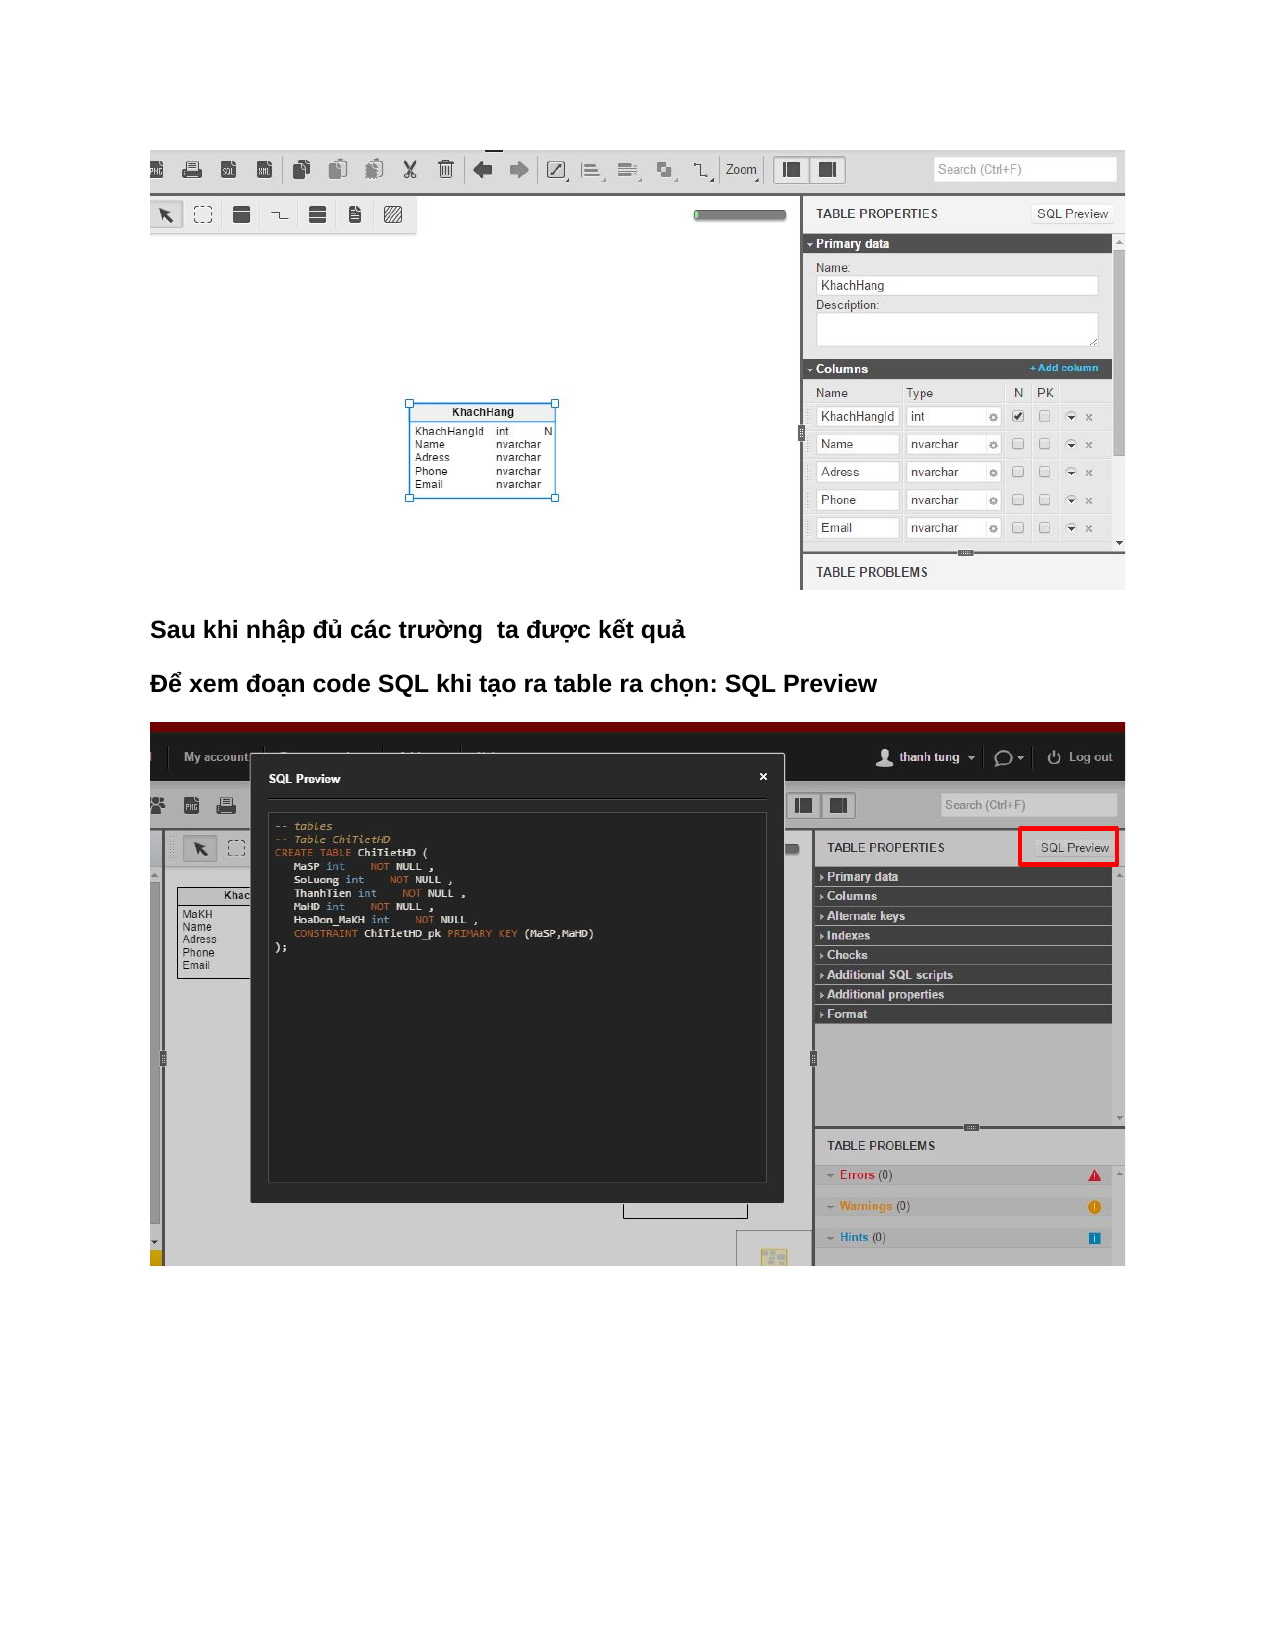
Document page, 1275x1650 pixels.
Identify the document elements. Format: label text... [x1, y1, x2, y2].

picture [150, 150, 1125, 590]
text Để xem đoạn code SQL khi tạo ra table ra chọn: SQL Preview [150, 669, 1125, 697]
text Sau khi nhập đủ các trường ta được kết quả [150, 615, 1125, 643]
picture [150, 722, 1125, 1266]
